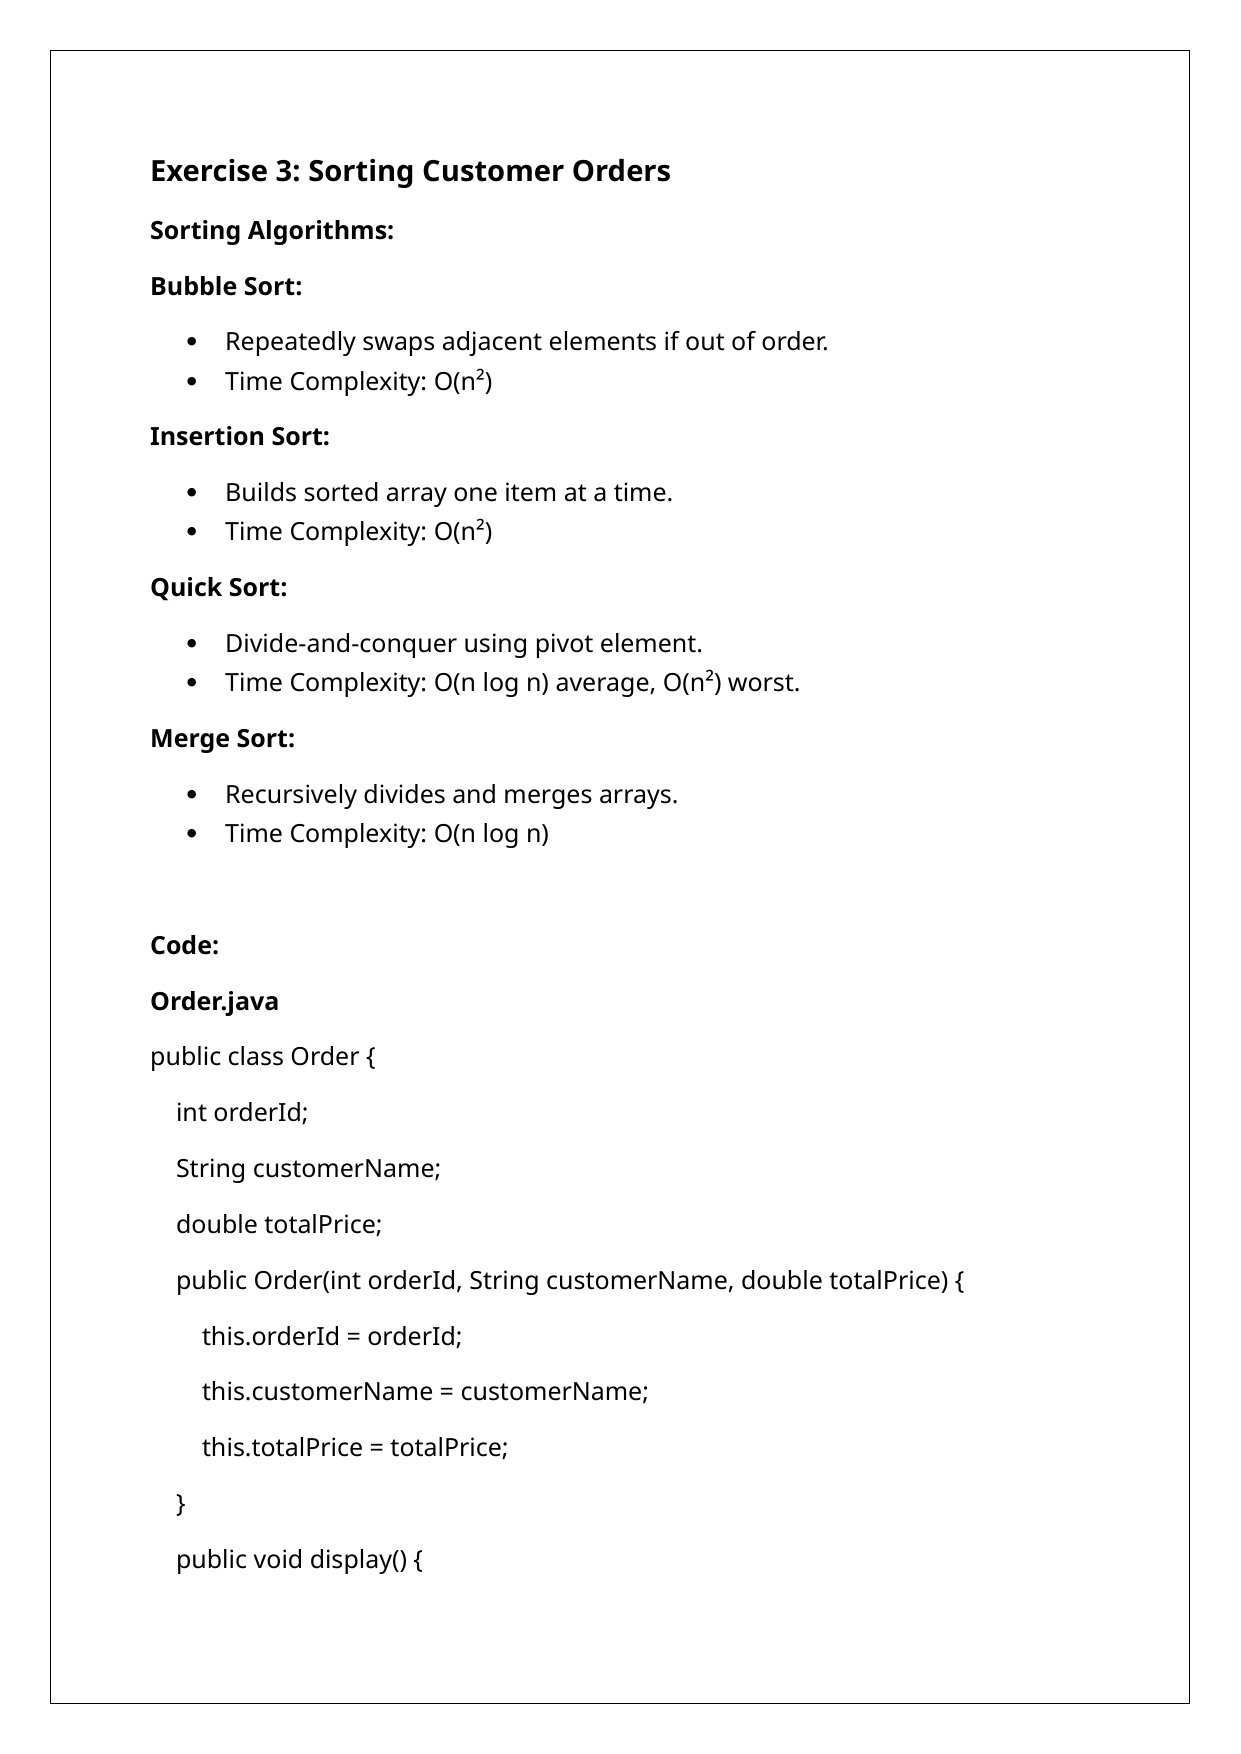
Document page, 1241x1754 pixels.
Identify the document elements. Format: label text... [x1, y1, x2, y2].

list Builds sorted array one item at a time. [187, 475, 1090, 509]
list Time Complexity: O(n log n) [187, 816, 1090, 850]
text Exercise 3: Sorting Customer Orders [150, 150, 1090, 190]
text Code: [150, 927, 1090, 961]
text this.orderId = orderId; [150, 1318, 1090, 1352]
text double totalPrice; [150, 1206, 1090, 1241]
text String customerName; [150, 1151, 1090, 1185]
text Sorting Algorithms: [150, 212, 1090, 246]
list Repeatedly swaps adjacent elements if out of order. [187, 324, 1090, 358]
text Insertion Sort: [150, 419, 1090, 453]
list Recursively divides and merges arrays. [187, 776, 1090, 811]
list Time Complexity: O(n²) [187, 514, 1090, 548]
list Time Complexity: O(n log n) average, O(n²) worst. [187, 665, 1090, 699]
text Bubble Sort: [150, 268, 1090, 302]
list Time Complexity: O(n²) [187, 363, 1090, 397]
text Quick Sort: [150, 570, 1090, 604]
text Order.java [150, 983, 1090, 1017]
text this.customerName = customerName; [150, 1374, 1090, 1408]
text public class Order { [150, 1039, 1090, 1073]
text } [150, 1486, 1090, 1520]
text this.totalPrice = totalPrice; [150, 1430, 1090, 1464]
text public void display() { [150, 1541, 1090, 1576]
list Divide-and-conquer using pivot element. [187, 626, 1090, 660]
text public Order(int orderId, String customerName, double totalPrice) { [150, 1262, 1090, 1296]
text int orderId; [150, 1095, 1090, 1129]
text Merge Sort: [150, 721, 1090, 755]
